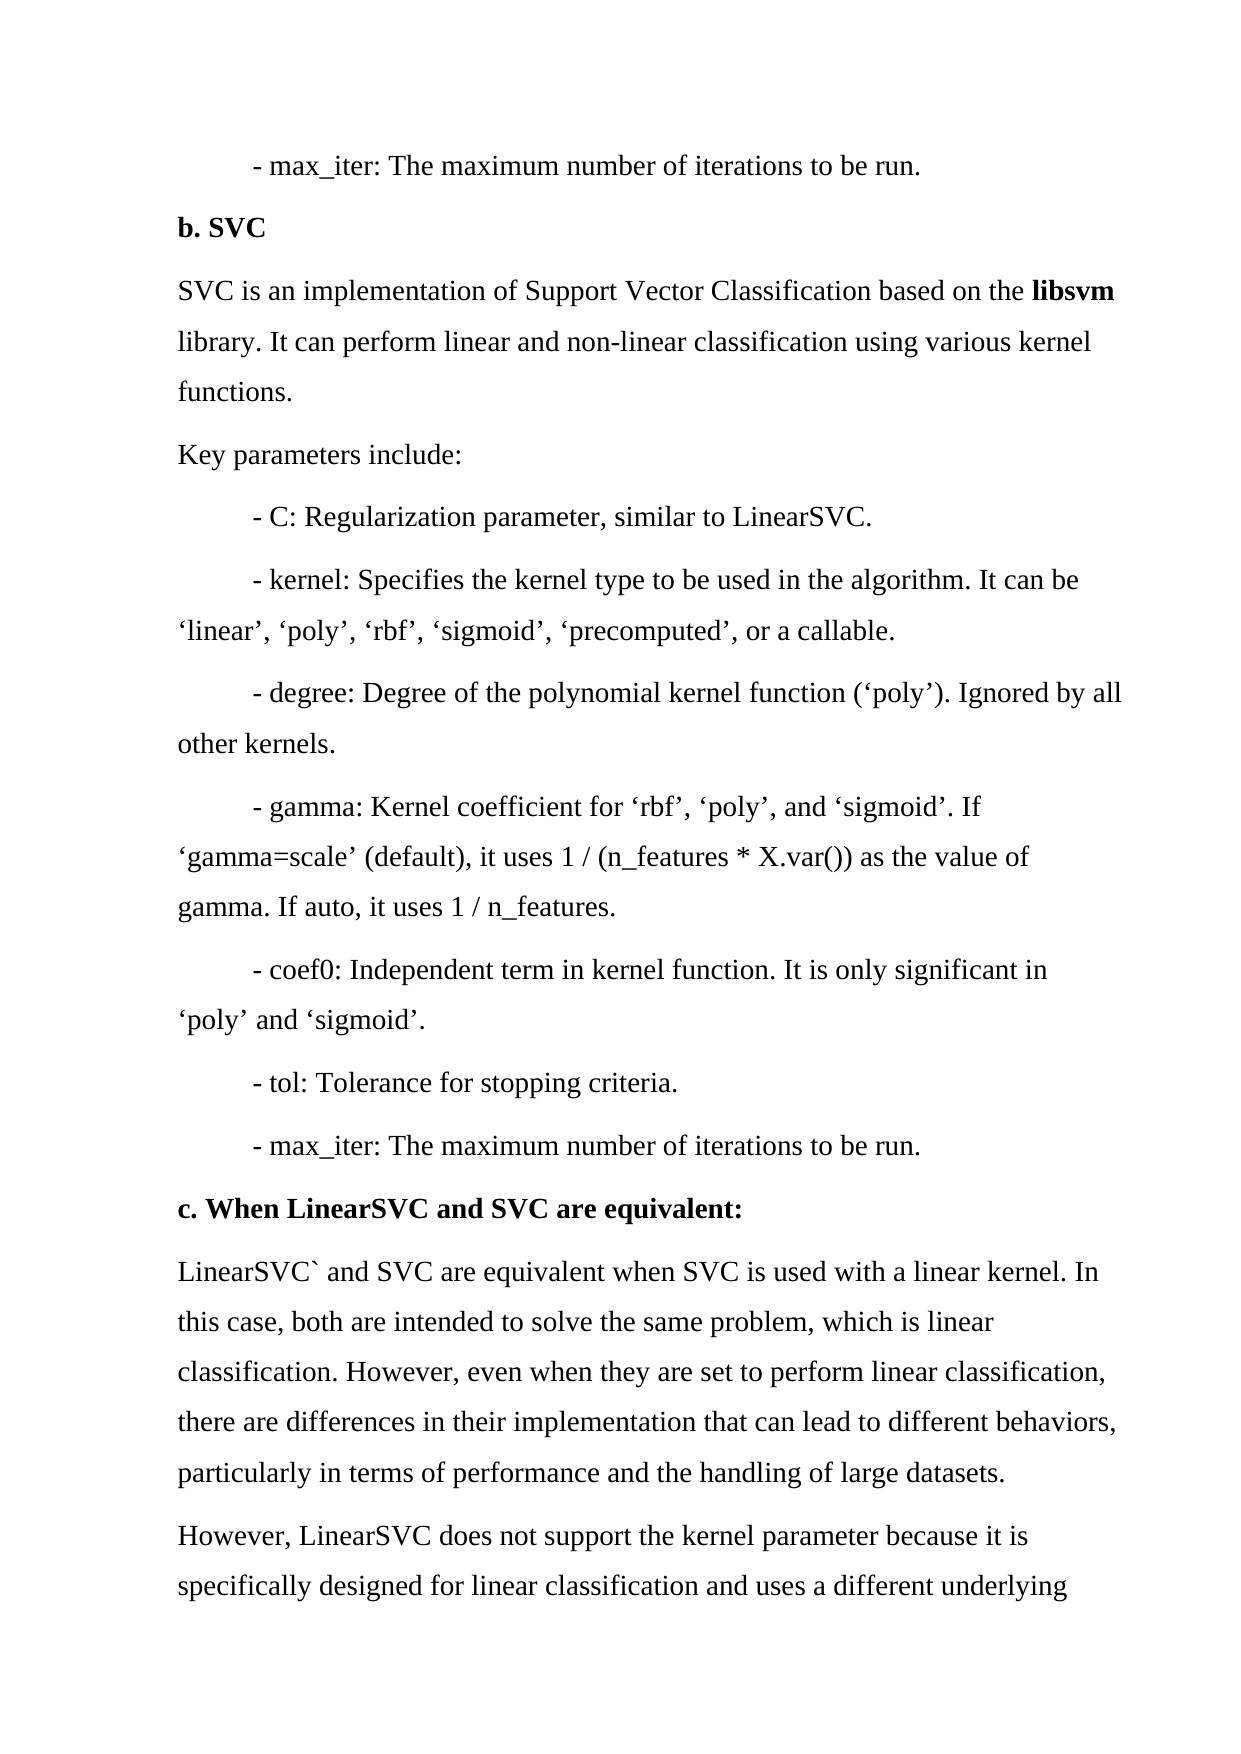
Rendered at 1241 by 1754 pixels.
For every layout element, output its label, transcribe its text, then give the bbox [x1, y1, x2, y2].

text SVC is an implementation of Support Vector Classification based on the libsvm library. It can perform linear and non-linear classification using various kernel functions. [177, 273, 1122, 407]
text - gamma: Kernel coefficient for ‘rbf’, ‘poly’, and ‘sigmoid’. If ‘gamma=scale’ (default), it uses 1 / (n_features * X.var()) as the value of gamma. If auto, it uses 1 / n_features. [177, 789, 1122, 923]
text b. SVC [177, 211, 1122, 244]
text - tol: Tolerance for stopping criteria. [177, 1065, 1122, 1099]
text - kernel: Specifies the kernel type to be used in the algorithm. It can be ‘linear’, ‘poly’, ‘rbf’, ‘sigmoid’, ‘precomputed’, or a callable. [177, 562, 1122, 646]
text - max_iter: The maximum number of iterations to be run. [177, 1128, 1122, 1162]
text Key parameters include: [177, 437, 1122, 470]
text - max_iter: The maximum number of iterations to be run. [177, 148, 1122, 181]
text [177, 1518, 1122, 1602]
text - coef0: Independent term in kernel function. It is only significant in ‘poly’ and ‘sigmoid’. [177, 952, 1122, 1036]
text - C: Regularization parameter, similar to LinearSVC. [177, 499, 1122, 533]
text LinearSVC` and SVC are equivalent when SVC is used with a linear kernel. In this case, both are intended to solve the same problem, which is linear classification. However, even when they are set to perform linear classification, there are differences in their implementation that can lead to different behaviors, particularly in terms of performance and the handling of large datasets. [177, 1254, 1122, 1488]
text c. When LinearSVC and SVC are equivalent: [177, 1191, 1122, 1224]
text - degree: Degree of the polynomial kernel function (‘poly’). Ignored by all other kernels. [177, 676, 1122, 759]
